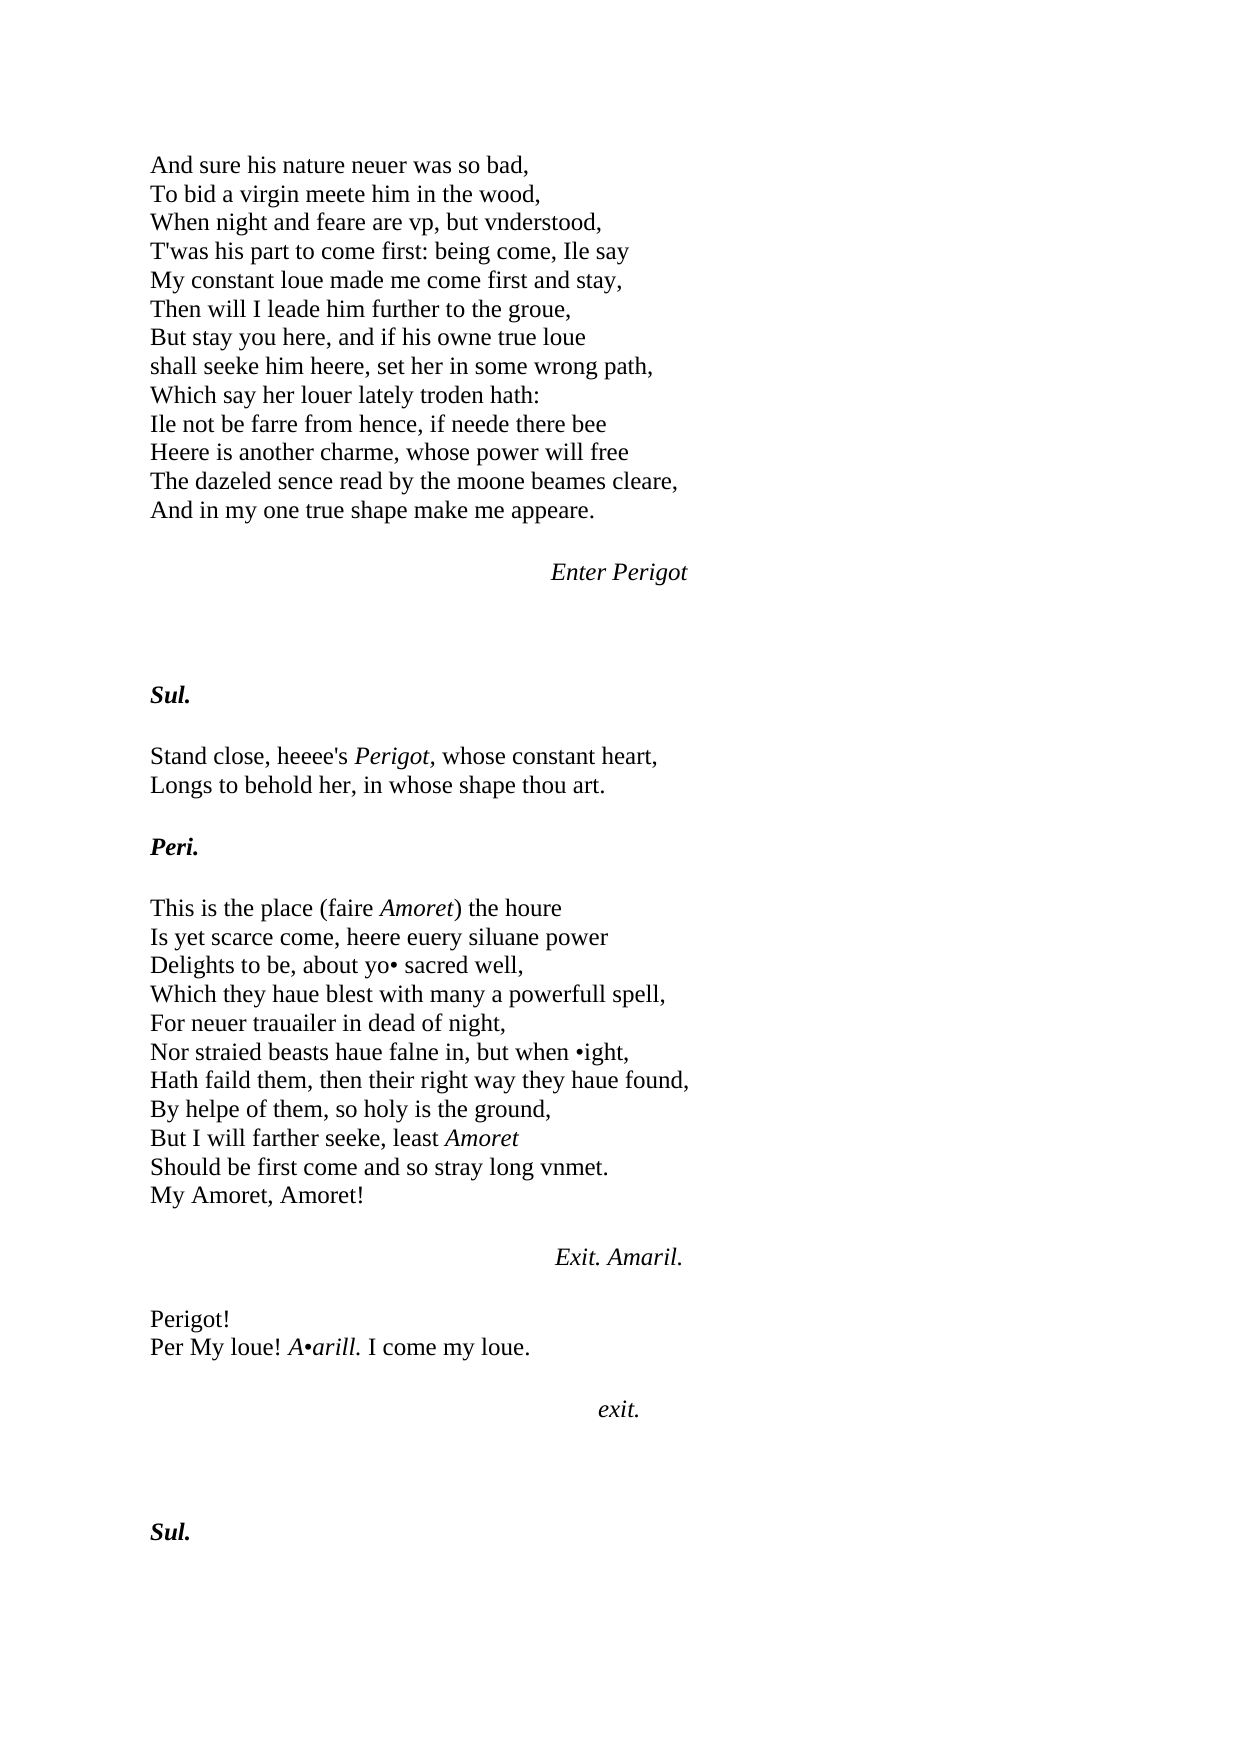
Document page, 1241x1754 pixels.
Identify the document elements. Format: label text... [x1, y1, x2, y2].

text Perigot! Per My loue! A•arill. I come my loue. [150, 1304, 1090, 1361]
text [150, 150, 1090, 524]
text exit. [150, 1394, 1090, 1423]
text Exit. Amaril. [150, 1242, 1090, 1271]
text Sul. [150, 680, 1090, 708]
text Enter Perigot [150, 557, 1090, 585]
text Peri. [150, 832, 1090, 860]
text Sul. [150, 1517, 1090, 1546]
text Stand close, heeee's Perigot, whose constant heart, Longs to behold her, in whose shape thou art. [150, 741, 1090, 799]
text This is the place (faire Amoret) the houre Is yet scarce come, heere euery siluane power Delights to be, about yo• sacred well, Which they haue blest with many a powerfull spell, For neuer trauailer in dead of night, Nor straied beasts haue falne in, but when •ight, Hath faild them, then their right way they haue found, By helpe of them, so holy is the ground, But I will farther seeke, least Amoret Should be first come and so stray long vnmet. My Amoret, Amoret! [150, 893, 1090, 1209]
